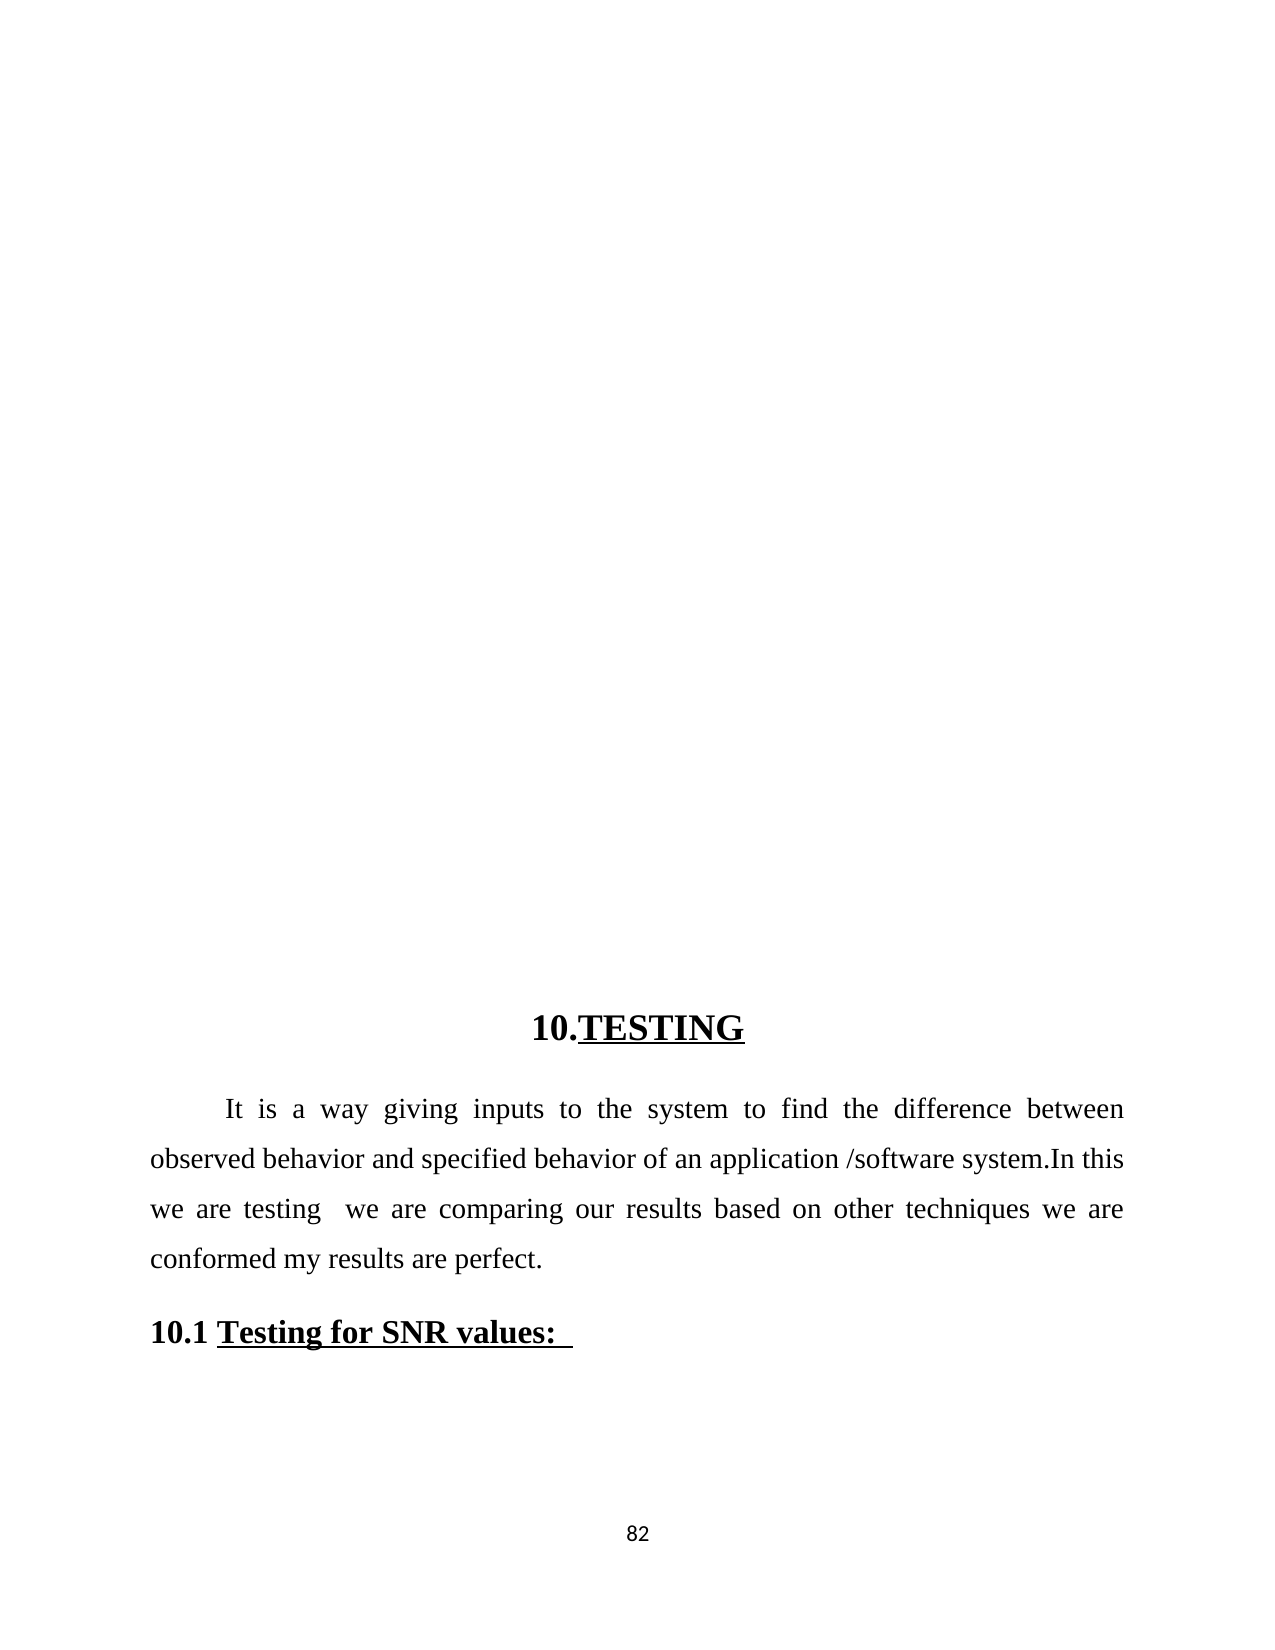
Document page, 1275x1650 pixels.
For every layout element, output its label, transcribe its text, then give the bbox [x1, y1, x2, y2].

text It is a way giving inputs to the system to find the difference between observed behavior and specified behavior of an application /software system.In this we are testing we are comparing our results based on other techniques we are conformed my results are perfect. [150, 1091, 1125, 1275]
text 10.1 Testing for SNR values: [150, 1313, 1125, 1351]
text 10.TESTING [150, 1005, 1125, 1048]
